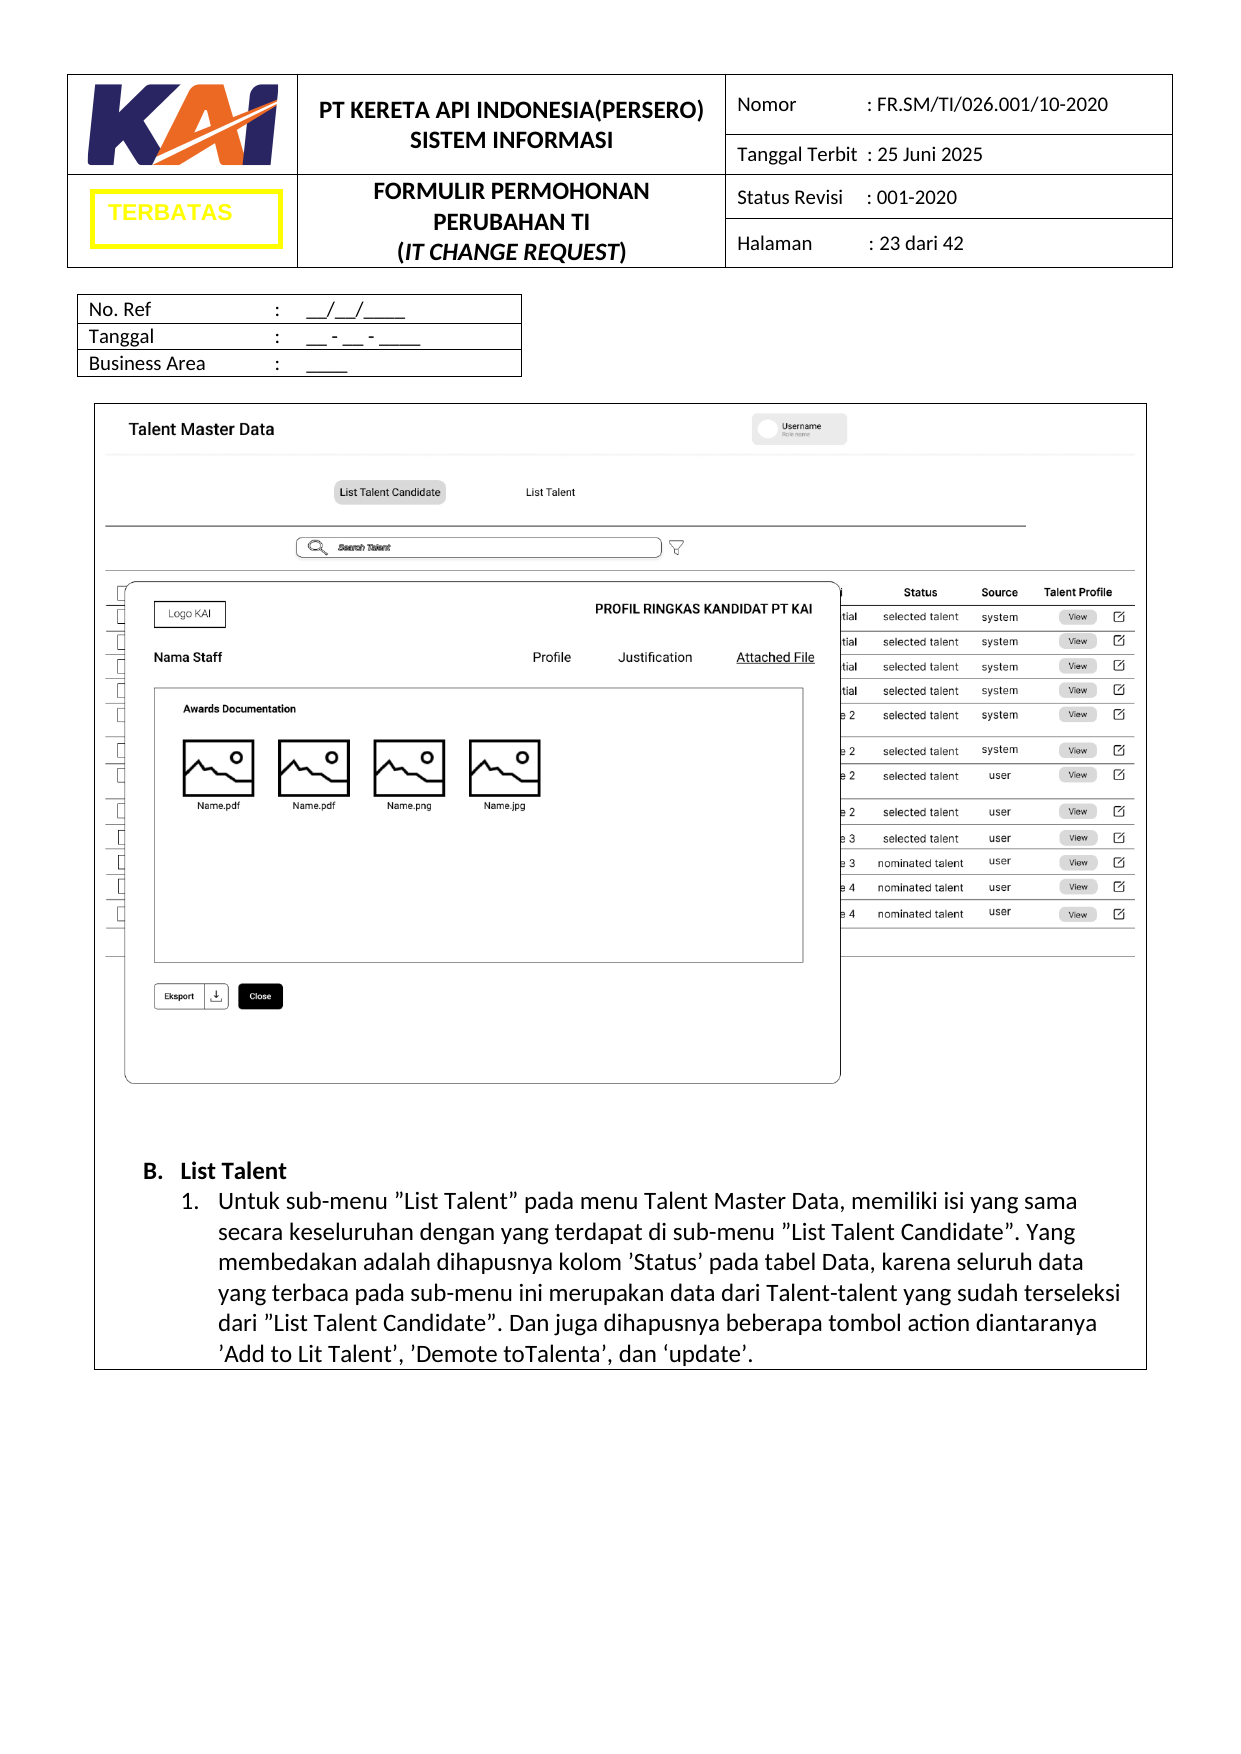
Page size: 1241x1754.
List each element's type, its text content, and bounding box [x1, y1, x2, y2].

picture [87, 82, 279, 167]
picture [105, 404, 1135, 1155]
